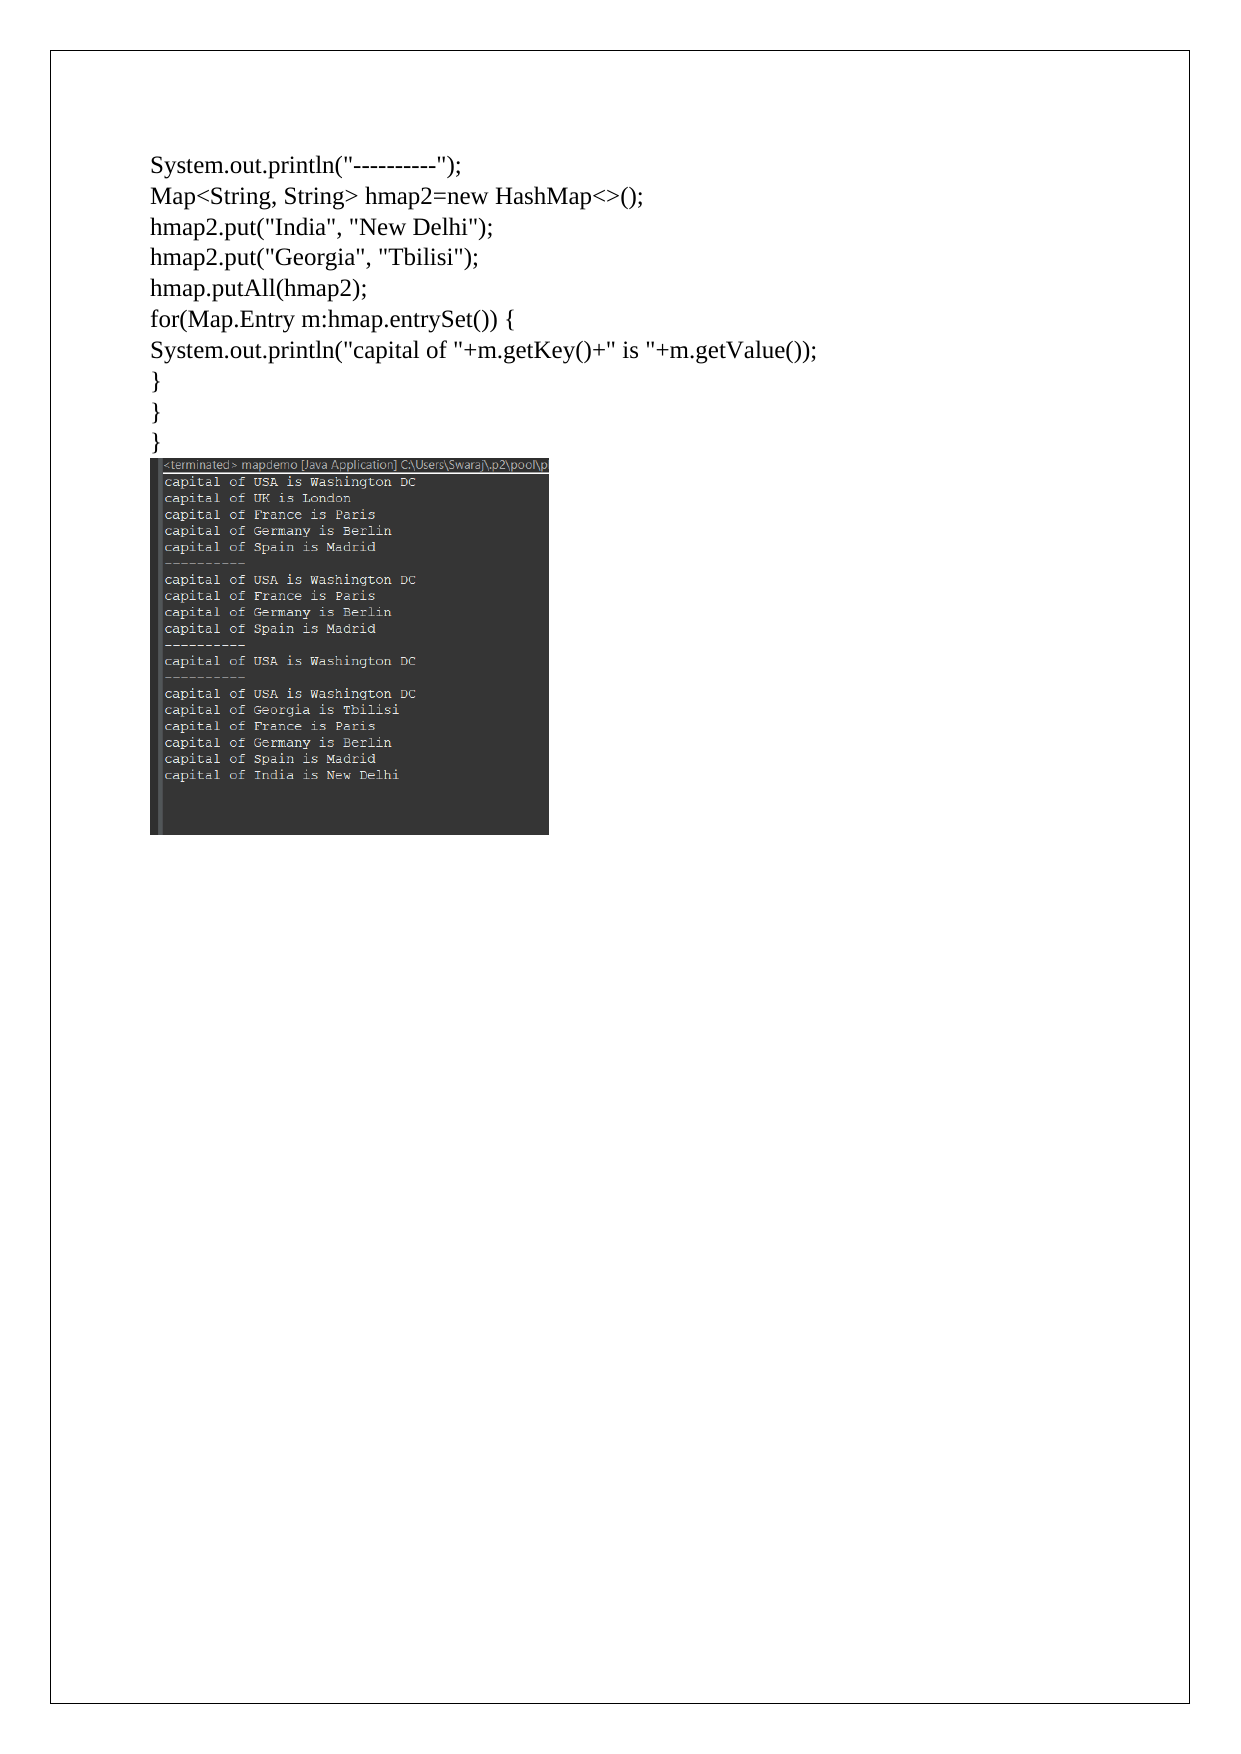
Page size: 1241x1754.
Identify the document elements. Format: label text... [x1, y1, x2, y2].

picture [150, 458, 549, 835]
text hmap.putAll(hmap2); [150, 273, 1090, 302]
text } [150, 427, 1090, 456]
text hmap2.put("India", "New Delhi"); [150, 212, 1090, 240]
text Map<String, String> hmap2=new HashMap<>(); [150, 181, 1090, 209]
text hmap2.put("Georgia", "Tbilisi"); [150, 242, 1090, 271]
text System.out.println("----------"); [150, 150, 1090, 179]
text } [150, 397, 1090, 425]
text } [150, 366, 1090, 394]
text System.out.println("capital of "+m.getKey()+" is "+m.getValue()); [150, 335, 1090, 364]
text for(Map.Entry m:hmap.entrySet()) { [150, 304, 1090, 333]
